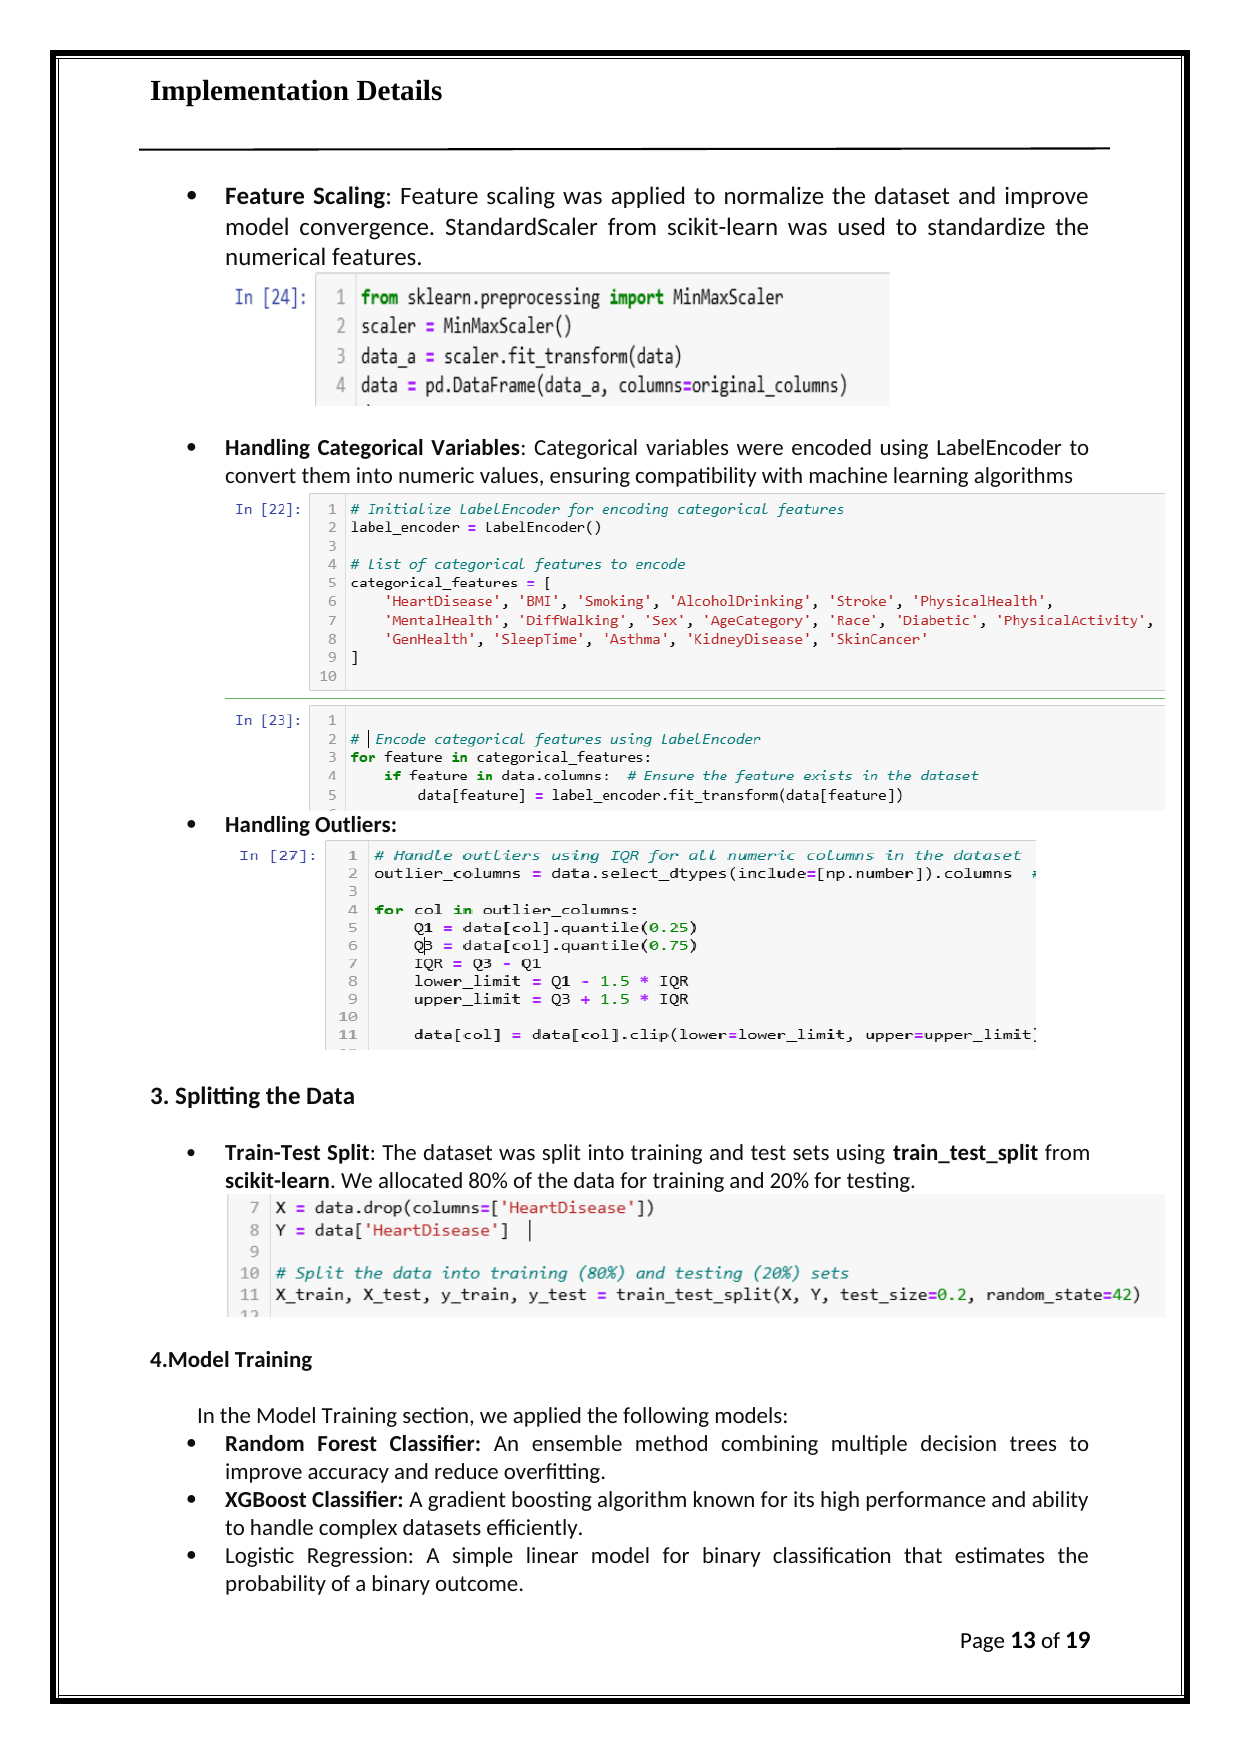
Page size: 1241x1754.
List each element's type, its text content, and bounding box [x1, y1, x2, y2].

picture [225, 272, 890, 406]
list Train-Test Split: The dataset was split into training and test sets using train_test_split from scikit-learn. We allocated 80% of the data for training and 20% for testing. [187, 1138, 1090, 1194]
list Handling Categorical Variables: Categorical variables were encoded using LabelEncoder to convert them into numeric values, ensuring compatibility with machine learning algorithms [187, 433, 1090, 489]
picture [225, 489, 1166, 811]
picture [225, 1194, 1166, 1317]
list Logistic Regression: A simple linear model for binary classification that estimates the probability of a binary outcome. [187, 1541, 1090, 1597]
list Feature Scaling: Feature scaling was applied to normalize the dataset and improve model convergence. StandardScaler from scikit-learn was used to standardize the numerical features. [187, 180, 1090, 272]
picture [225, 838, 1036, 1050]
list Random Forest Classifier: An ensemble method combining multiple decision trees to improve accuracy and reduce overfitting. [187, 1429, 1090, 1485]
list XGBoost Classifier: A gradient boosting algorithm known for its high performance and ability to handle complex datasets efficiently. [187, 1485, 1090, 1541]
text 3. Splitting the Data [150, 1080, 1090, 1111]
text 4.Model Training [150, 1345, 1090, 1373]
list Handling Outliers: [187, 810, 1090, 838]
list In the Model Training section, we applied the following models: [197, 1401, 1090, 1429]
